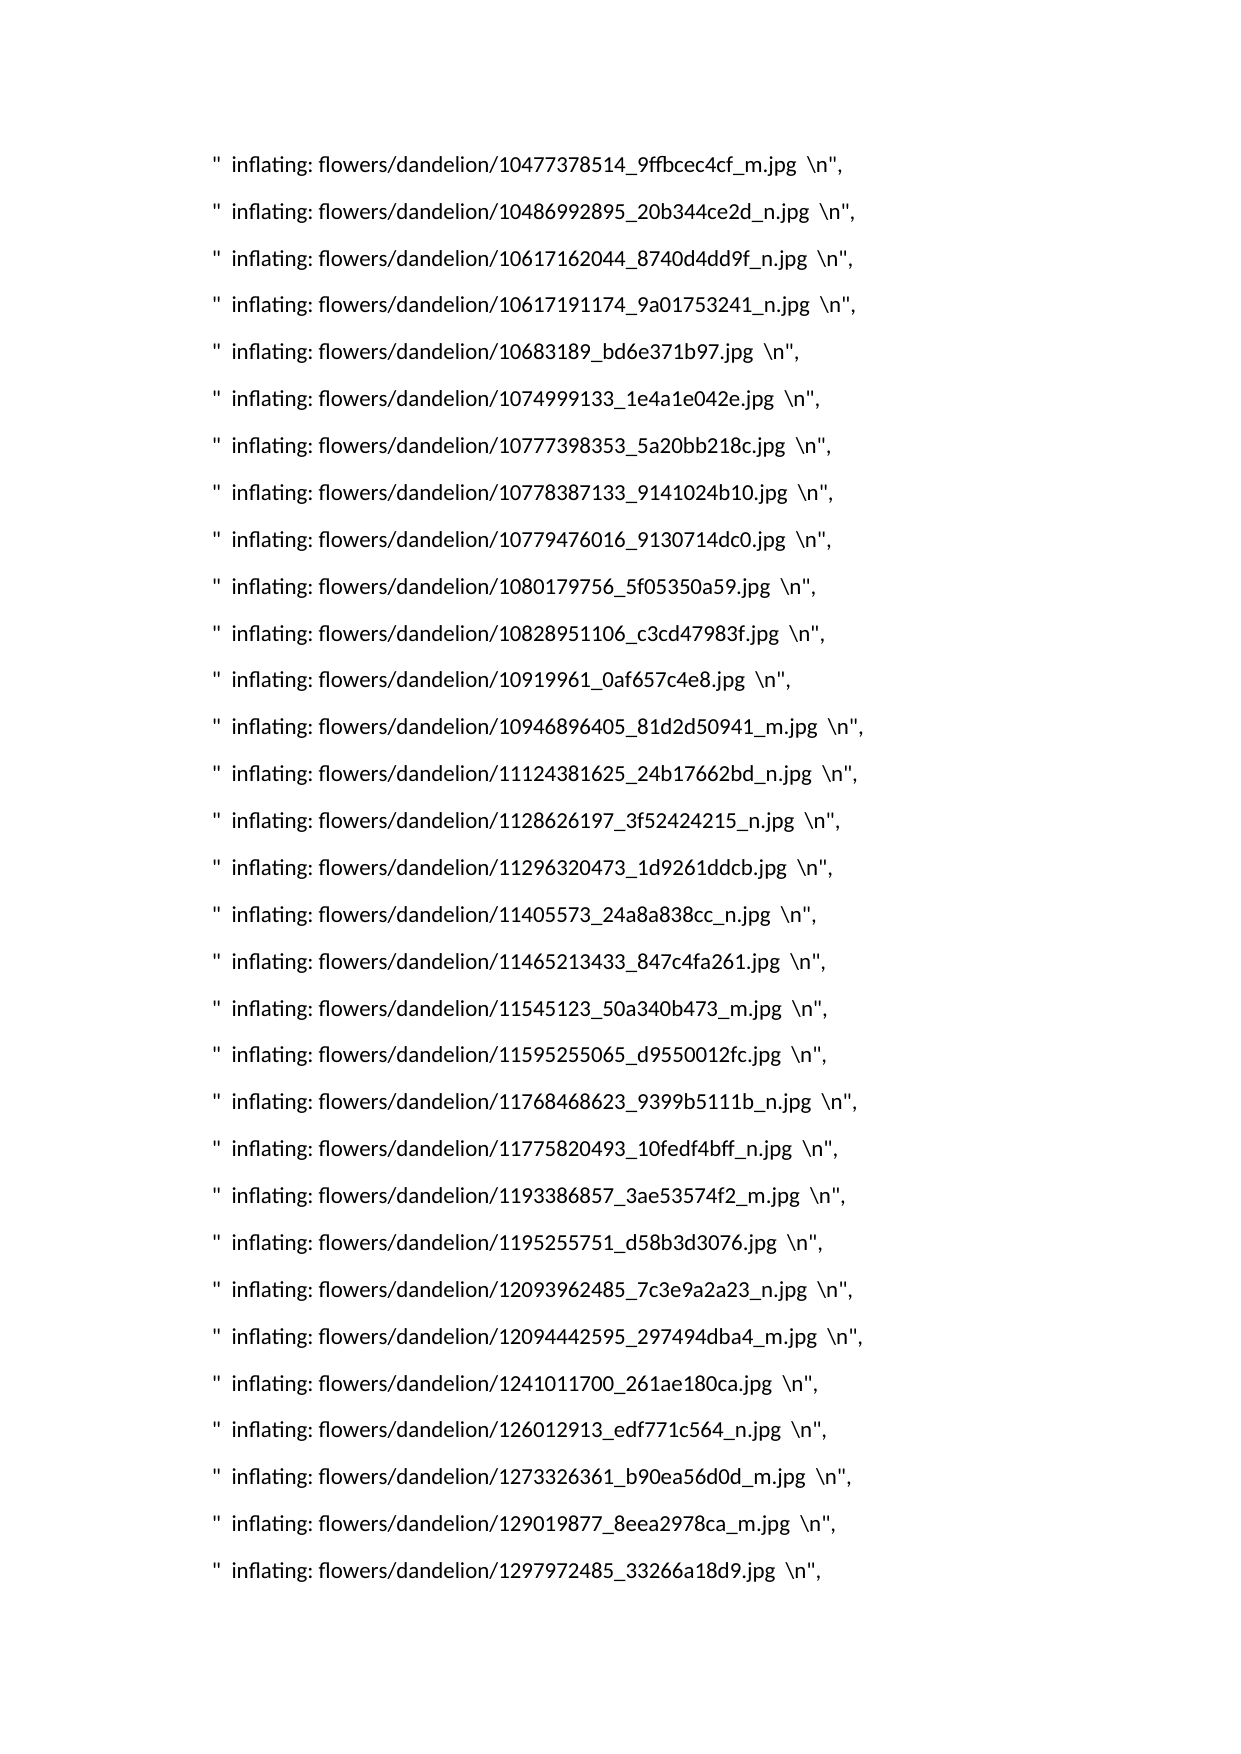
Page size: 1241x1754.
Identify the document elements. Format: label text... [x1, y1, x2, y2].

text " inflating: flowers/dandelion/10617191174_9a01753241_n.jpg \n", [150, 291, 1090, 319]
text " inflating: flowers/dandelion/11124381625_24b17662bd_n.jpg \n", [150, 759, 1090, 787]
text " inflating: flowers/dandelion/11775820493_10fedf4bff_n.jpg \n", [150, 1134, 1090, 1162]
text " inflating: flowers/dandelion/12094442595_297494dba4_m.jpg \n", [150, 1322, 1090, 1350]
text " inflating: flowers/dandelion/10919961_0af657c4e8.jpg \n", [150, 666, 1090, 694]
text " inflating: flowers/dandelion/10828951106_c3cd47983f.jpg \n", [150, 619, 1090, 647]
text " inflating: flowers/dandelion/1080179756_5f05350a59.jpg \n", [150, 572, 1090, 600]
text " inflating: flowers/dandelion/126012913_edf771c564_n.jpg \n", [150, 1416, 1090, 1444]
text " inflating: flowers/dandelion/1241011700_261ae180ca.jpg \n", [150, 1369, 1090, 1397]
text " inflating: flowers/dandelion/1193386857_3ae53574f2_m.jpg \n", [150, 1181, 1090, 1209]
text " inflating: flowers/dandelion/10683189_bd6e371b97.jpg \n", [150, 337, 1090, 366]
text " inflating: flowers/dandelion/11768468623_9399b5111b_n.jpg \n", [150, 1087, 1090, 1116]
text " inflating: flowers/dandelion/10477378514_9ffbcec4cf_m.jpg \n", [150, 150, 1090, 178]
text " inflating: flowers/dandelion/10779476016_9130714dc0.jpg \n", [150, 525, 1090, 553]
text " inflating: flowers/dandelion/11545123_50a340b473_m.jpg \n", [150, 994, 1090, 1022]
text " inflating: flowers/dandelion/1273326361_b90ea56d0d_m.jpg \n", [150, 1462, 1090, 1491]
text " inflating: flowers/dandelion/10777398353_5a20bb218c.jpg \n", [150, 431, 1090, 459]
text " inflating: flowers/dandelion/12093962485_7c3e9a2a23_n.jpg \n", [150, 1275, 1090, 1303]
text " inflating: flowers/dandelion/11595255065_d9550012fc.jpg \n", [150, 1041, 1090, 1069]
text " inflating: flowers/dandelion/11296320473_1d9261ddcb.jpg \n", [150, 853, 1090, 881]
text " inflating: flowers/dandelion/10617162044_8740d4dd9f_n.jpg \n", [150, 244, 1090, 272]
text " inflating: flowers/dandelion/1128626197_3f52424215_n.jpg \n", [150, 806, 1090, 834]
text " inflating: flowers/dandelion/10946896405_81d2d50941_m.jpg \n", [150, 712, 1090, 741]
text " inflating: flowers/dandelion/1195255751_d58b3d3076.jpg \n", [150, 1228, 1090, 1256]
text " inflating: flowers/dandelion/129019877_8eea2978ca_m.jpg \n", [150, 1509, 1090, 1537]
text " inflating: flowers/dandelion/1074999133_1e4a1e042e.jpg \n", [150, 384, 1090, 412]
text " inflating: flowers/dandelion/11405573_24a8a838cc_n.jpg \n", [150, 900, 1090, 928]
text " inflating: flowers/dandelion/11465213433_847c4fa261.jpg \n", [150, 947, 1090, 975]
text " inflating: flowers/dandelion/10778387133_9141024b10.jpg \n", [150, 478, 1090, 506]
text " inflating: flowers/dandelion/1297972485_33266a18d9.jpg \n", [150, 1556, 1090, 1584]
text " inflating: flowers/dandelion/10486992895_20b344ce2d_n.jpg \n", [150, 197, 1090, 225]
